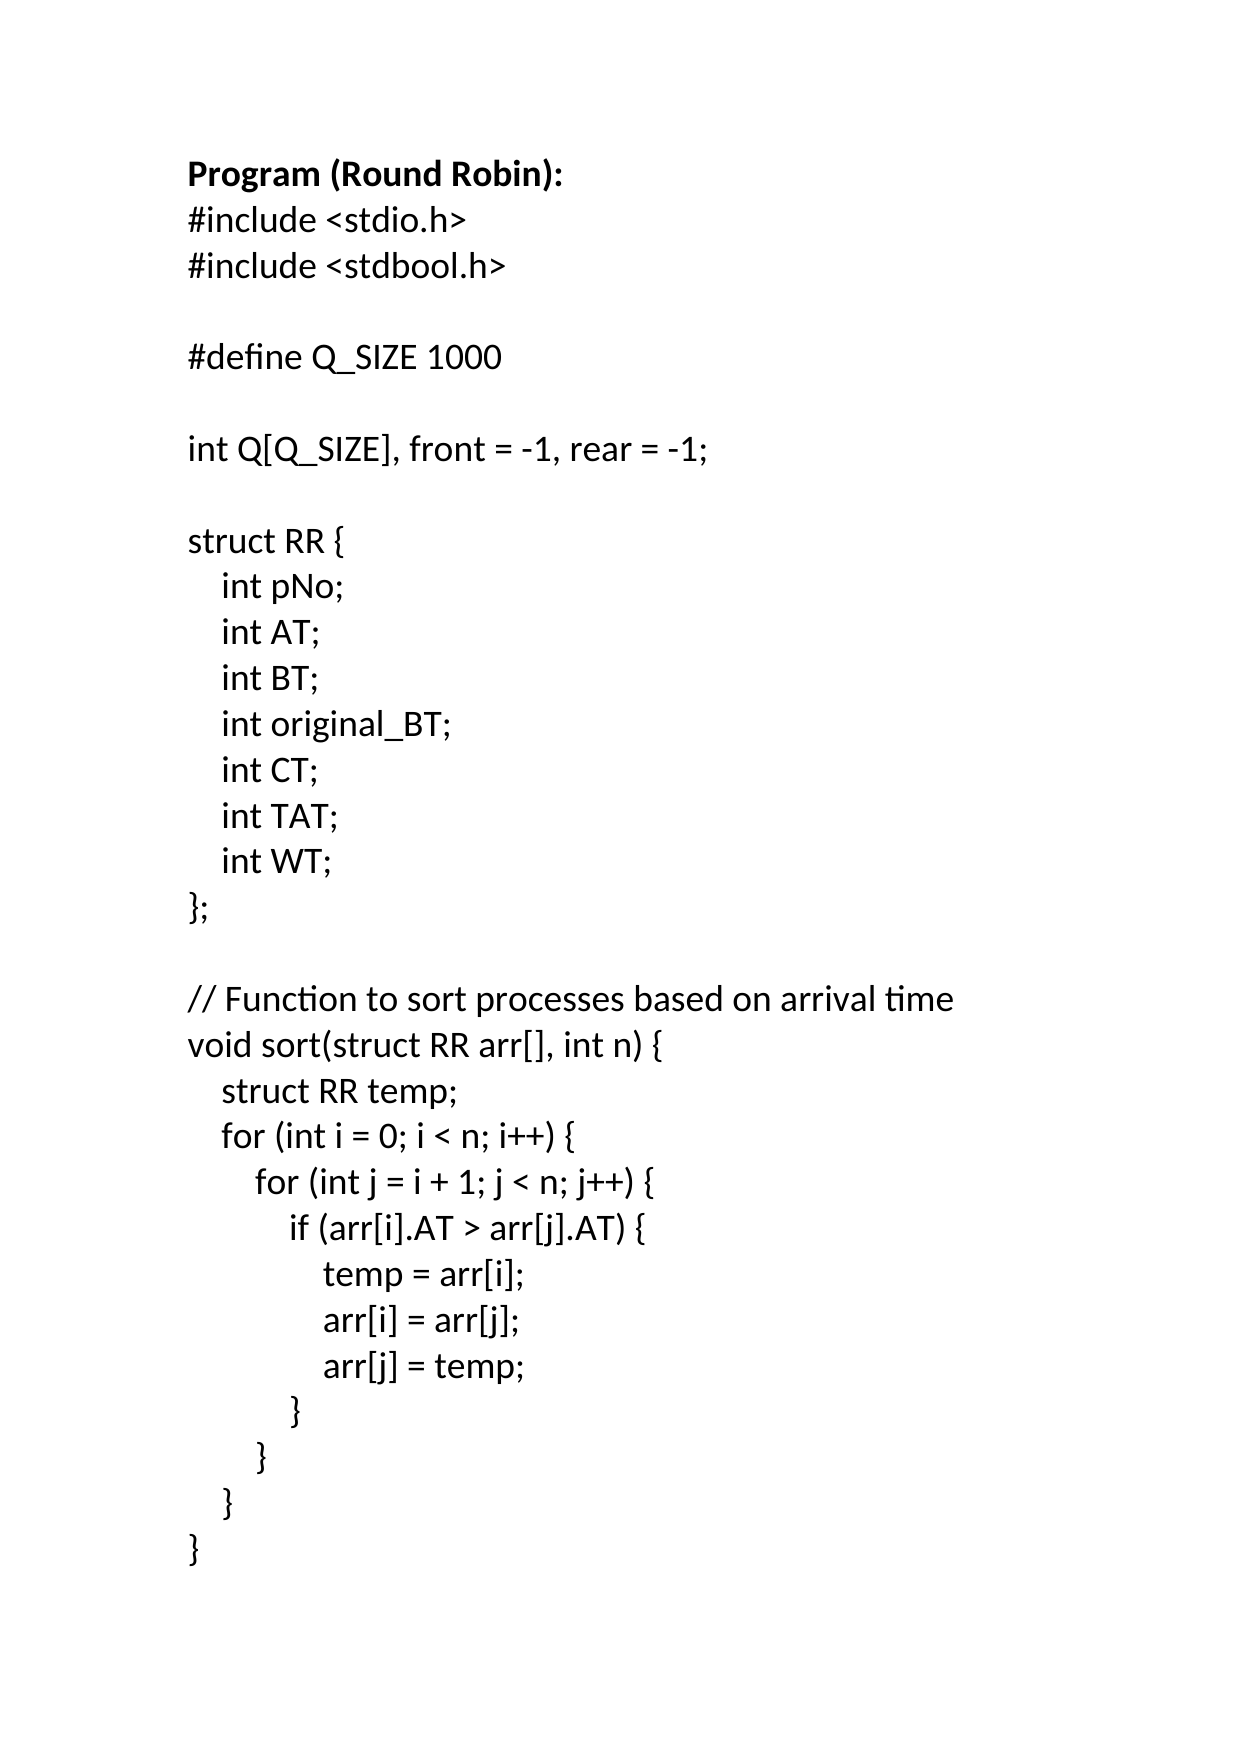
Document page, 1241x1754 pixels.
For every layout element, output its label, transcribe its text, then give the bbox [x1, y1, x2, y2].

text arr[j] = temp; [187, 1342, 1053, 1387]
text } [187, 1433, 1053, 1479]
text int BT; [187, 654, 1053, 700]
text Program (Round Robin): [187, 150, 1053, 196]
text int CT; [187, 746, 1053, 792]
text for (int i = 0; i < n; i++) { [187, 1112, 1053, 1158]
text temp = arr[i]; [187, 1250, 1053, 1296]
text int AT; [187, 608, 1053, 654]
text int TAT; [187, 792, 1053, 837]
text } [187, 1387, 1053, 1433]
text if (arr[i].AT > arr[j].AT) { [187, 1204, 1053, 1250]
text #define Q_SIZE 1000 [187, 333, 1053, 379]
text int WT; [187, 837, 1053, 883]
text }; [187, 883, 1053, 929]
text int Q[Q_SIZE], front = -1, rear = -1; [187, 425, 1053, 471]
text int pNo; [187, 562, 1053, 608]
text } [187, 1525, 1053, 1571]
text struct RR { [187, 517, 1053, 562]
text #include <stdio.h> [187, 196, 1053, 242]
text // Function to sort processes based on arrival time [187, 975, 1053, 1021]
text void sort(struct RR arr[], int n) { [187, 1021, 1053, 1067]
text } [187, 1479, 1053, 1525]
text arr[i] = arr[j]; [187, 1296, 1053, 1342]
text struct RR temp; [187, 1067, 1053, 1112]
text for (int j = i + 1; j < n; j++) { [187, 1158, 1053, 1204]
text int original_BT; [187, 700, 1053, 746]
text #include <stdbool.h> [187, 242, 1053, 287]
